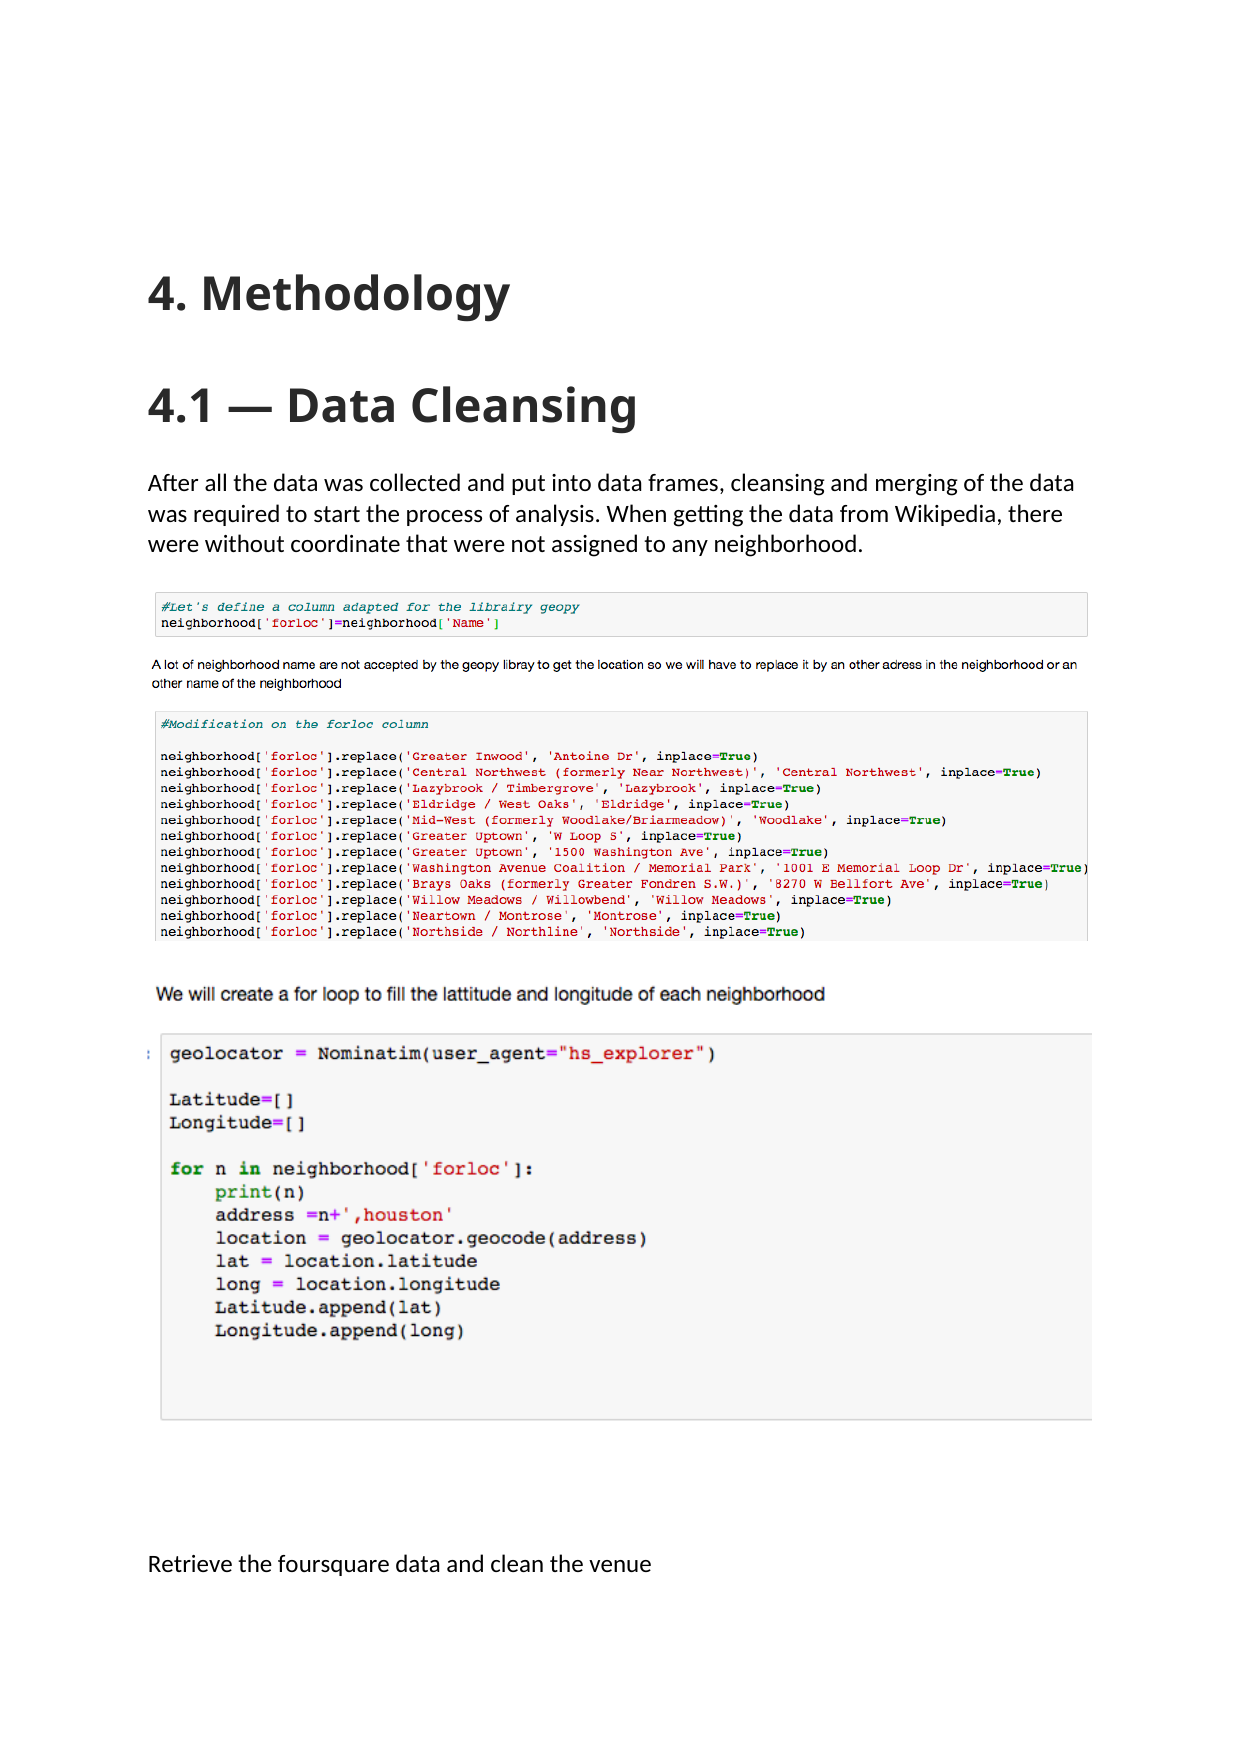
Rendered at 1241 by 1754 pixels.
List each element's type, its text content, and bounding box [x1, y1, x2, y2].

text Retrieve the foursquare data and clean the venue [148, 1548, 1093, 1578]
subtitle 4. Methodology [148, 260, 1093, 324]
subtitle 4.1 — Data Cleansing [148, 373, 1093, 437]
text After all the data was collected and put into data frames, cleansing and merging of the data was required to start the process of analysis. When getting the data from Wikipedia, there were without coordinate that were not assigned to any neighborhood. [148, 467, 1093, 559]
picture [147, 589, 1092, 941]
picture [147, 971, 1092, 1426]
